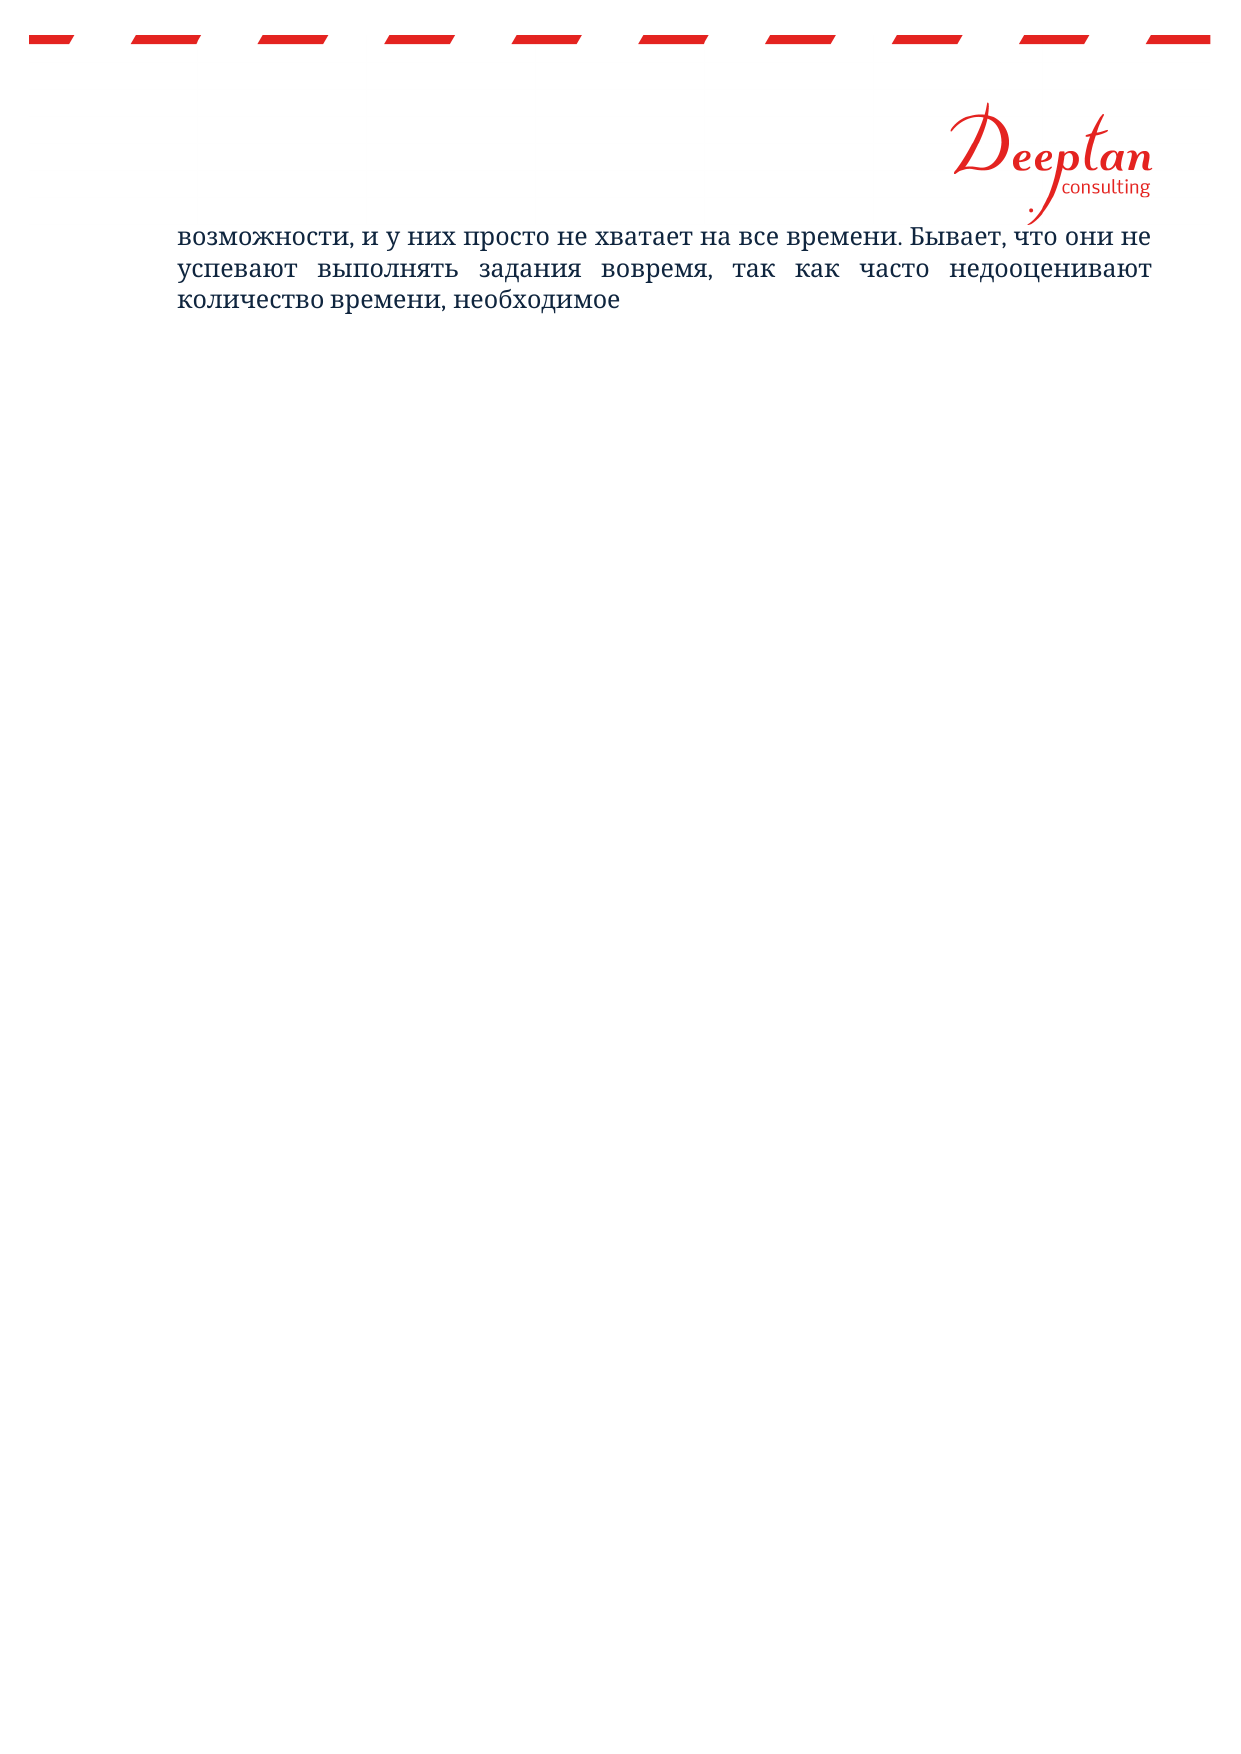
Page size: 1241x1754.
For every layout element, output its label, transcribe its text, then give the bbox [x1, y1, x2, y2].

picture [29, 35, 1211, 225]
